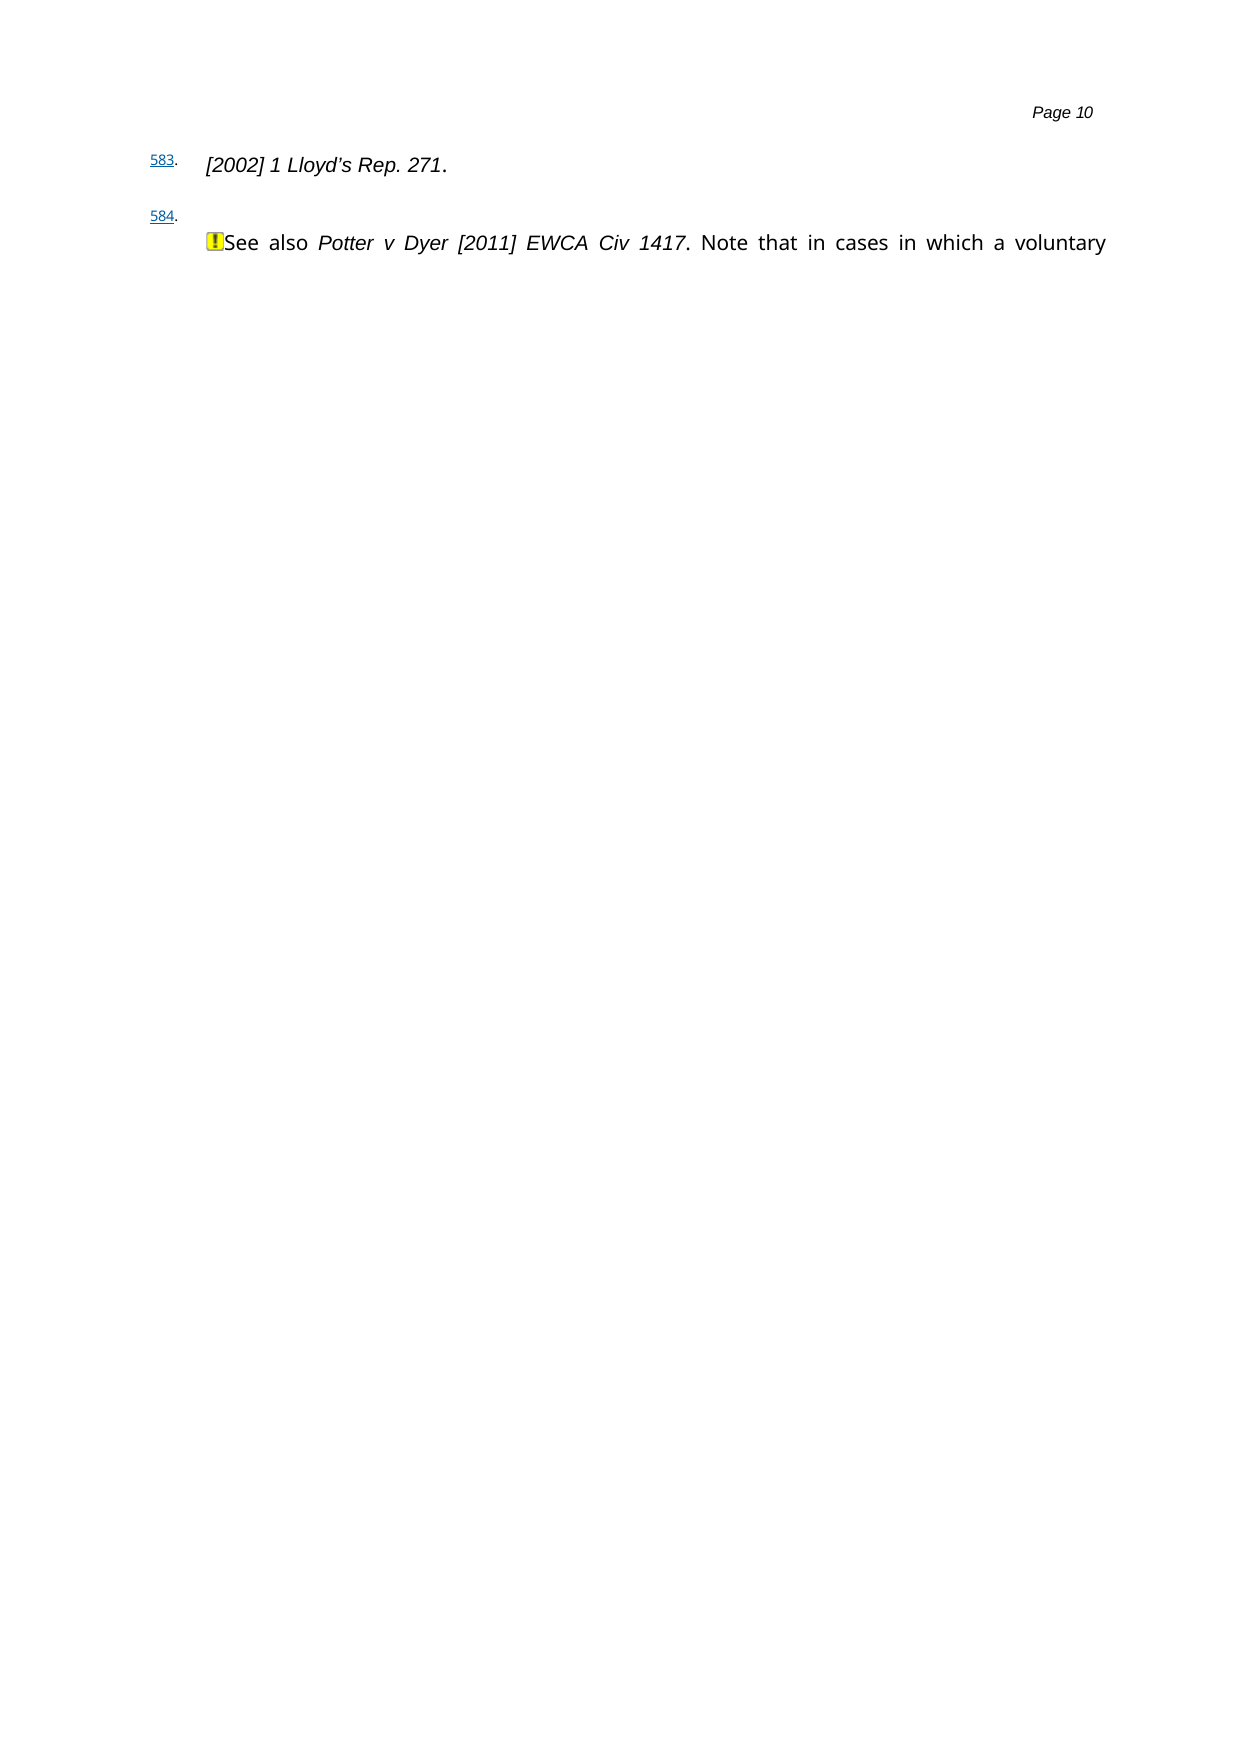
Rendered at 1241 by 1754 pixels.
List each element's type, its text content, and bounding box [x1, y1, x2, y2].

text 584. [150, 206, 183, 226]
text 583. [2002] 1 Lloyd’s Rep. 271. [150, 149, 1107, 178]
text See also Potter v Dyer [2011] EWCA Civ 1417. Note that in cases in which a voluntary [224, 228, 1107, 256]
picture [206, 232, 224, 251]
